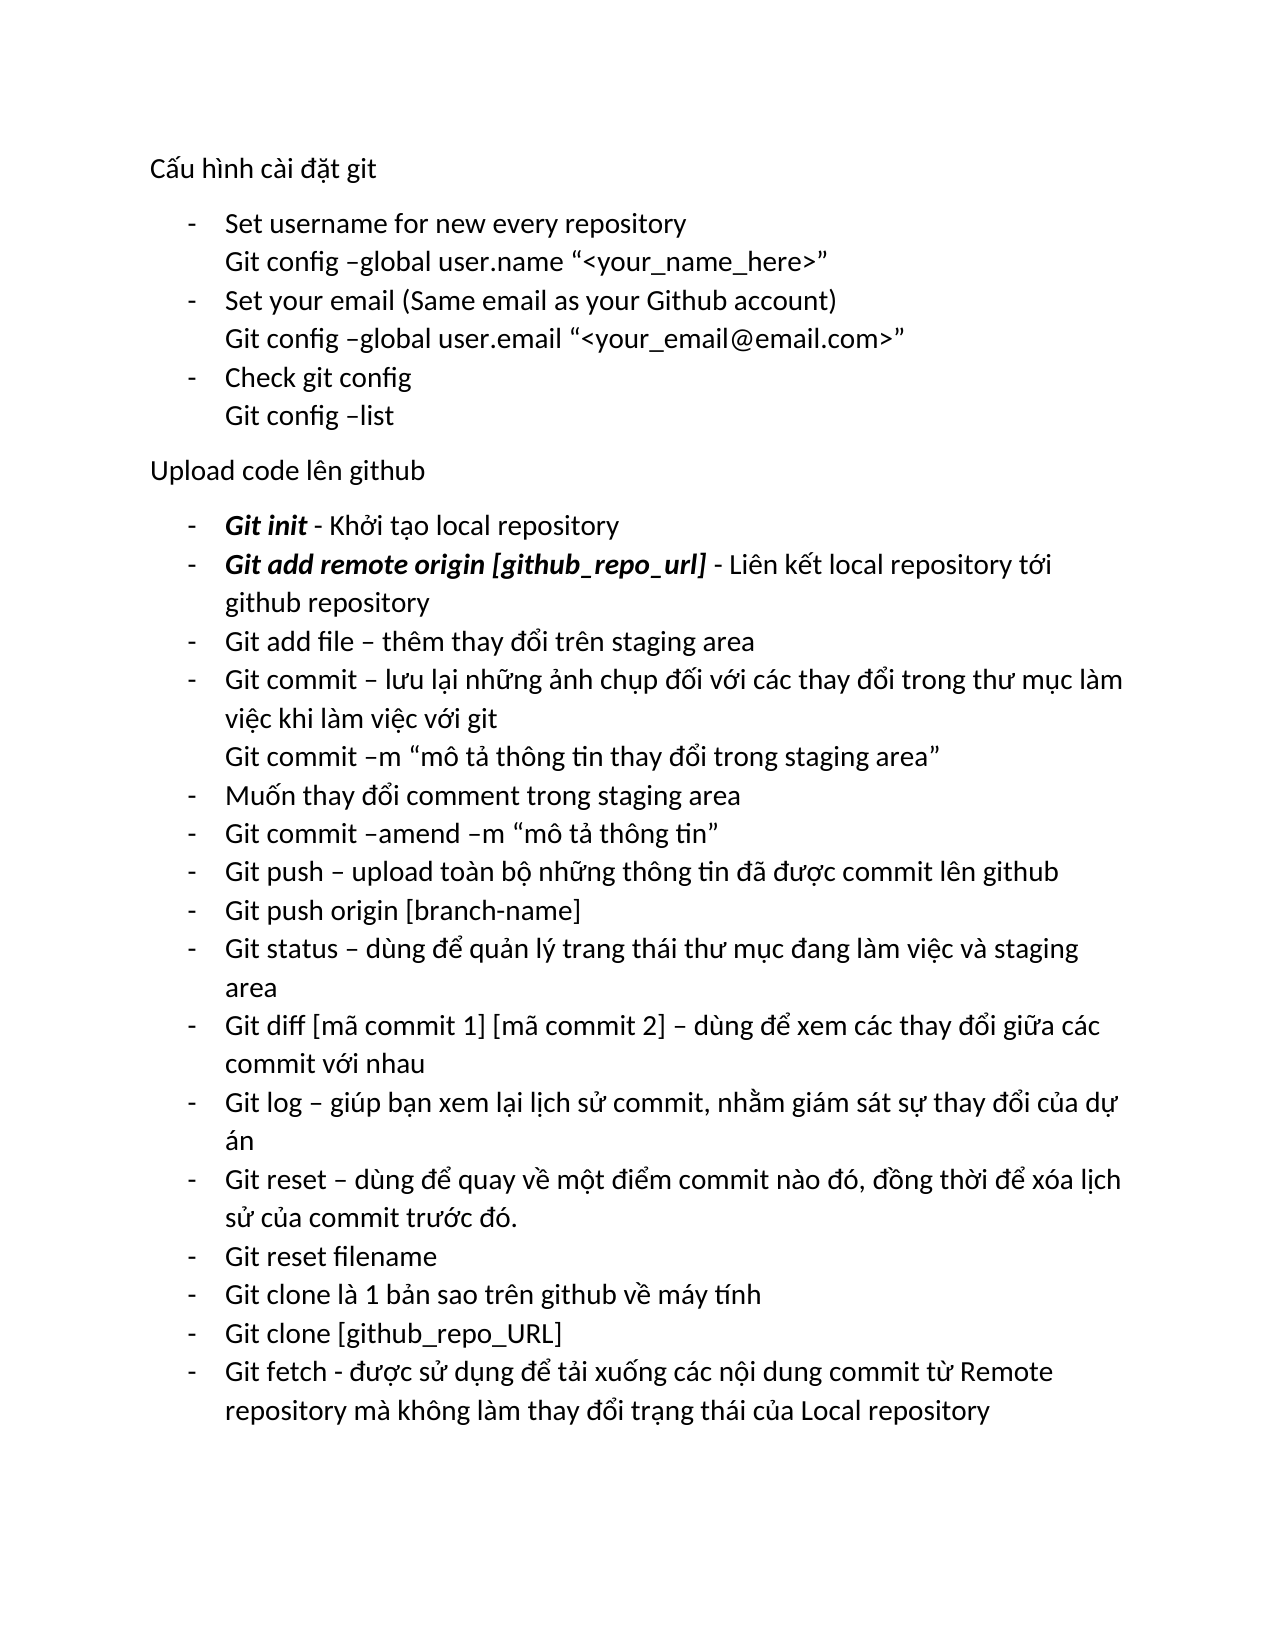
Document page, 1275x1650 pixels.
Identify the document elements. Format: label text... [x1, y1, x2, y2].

list Check git config [187, 359, 1125, 394]
list Git log – giúp bạn xem lại lịch sử commit, nhằm giám sát sự thay đổi của dự án [187, 1084, 1125, 1158]
list Git config –global user.email “<your_email@email.com>” [225, 320, 1125, 356]
list Git push origin [branch-name] [187, 892, 1125, 927]
list Git add file – thêm thay đổi trên staging area [187, 623, 1125, 658]
list Git config –global user.name “<your_name_here>” [225, 243, 1125, 279]
list Git push – upload toàn bộ những thông tin đã được commit lên github [187, 853, 1125, 889]
list Git init - Khởi tạo local repository [187, 507, 1125, 543]
list Git diff [mã commit 1] [mã commit 2] – dùng để xem các thay đổi giữa các commit với nhau [187, 1007, 1125, 1081]
list Muốn thay đổi comment trong staging area [187, 777, 1125, 812]
list Set username for new every repository [187, 205, 1125, 241]
list Set your email (Same email as your Github account) [187, 282, 1125, 318]
list Git reset filename [187, 1238, 1125, 1273]
text Cấu hình cài đặt git [150, 150, 1125, 186]
list Git commit –amend –m “mô tả thông tin” [187, 815, 1125, 851]
list Git status – dùng để quản lý trang thái thư mục đang làm việc và staging area [187, 930, 1125, 1004]
list Git commit –m “mô tả thông tin thay đổi trong staging area” [225, 738, 1125, 774]
list Git commit – lưu lại những ảnh chụp đối với các thay đổi trong thư mục làm việc khi làm việc với git [187, 661, 1125, 735]
list Git reset – dùng để quay về một điểm commit nào đó, đồng thời để xóa lịch sử của commit trước đó. [187, 1161, 1125, 1235]
text Upload code lên github [150, 452, 1125, 488]
list Git clone [github_repo_URL] [187, 1315, 1125, 1350]
list Git config –list [225, 397, 1125, 433]
list Git add remote origin [github_repo_url] - Liên kết local repository tới github repository [187, 546, 1125, 620]
list Git clone là 1 bản sao trên github về máy tính [187, 1276, 1125, 1312]
list Git fetch - được sử dụng để tải xuống các nội dung commit từ Remote repository mà không làm thay đổi trạng thái của Local repository [187, 1353, 1125, 1427]
